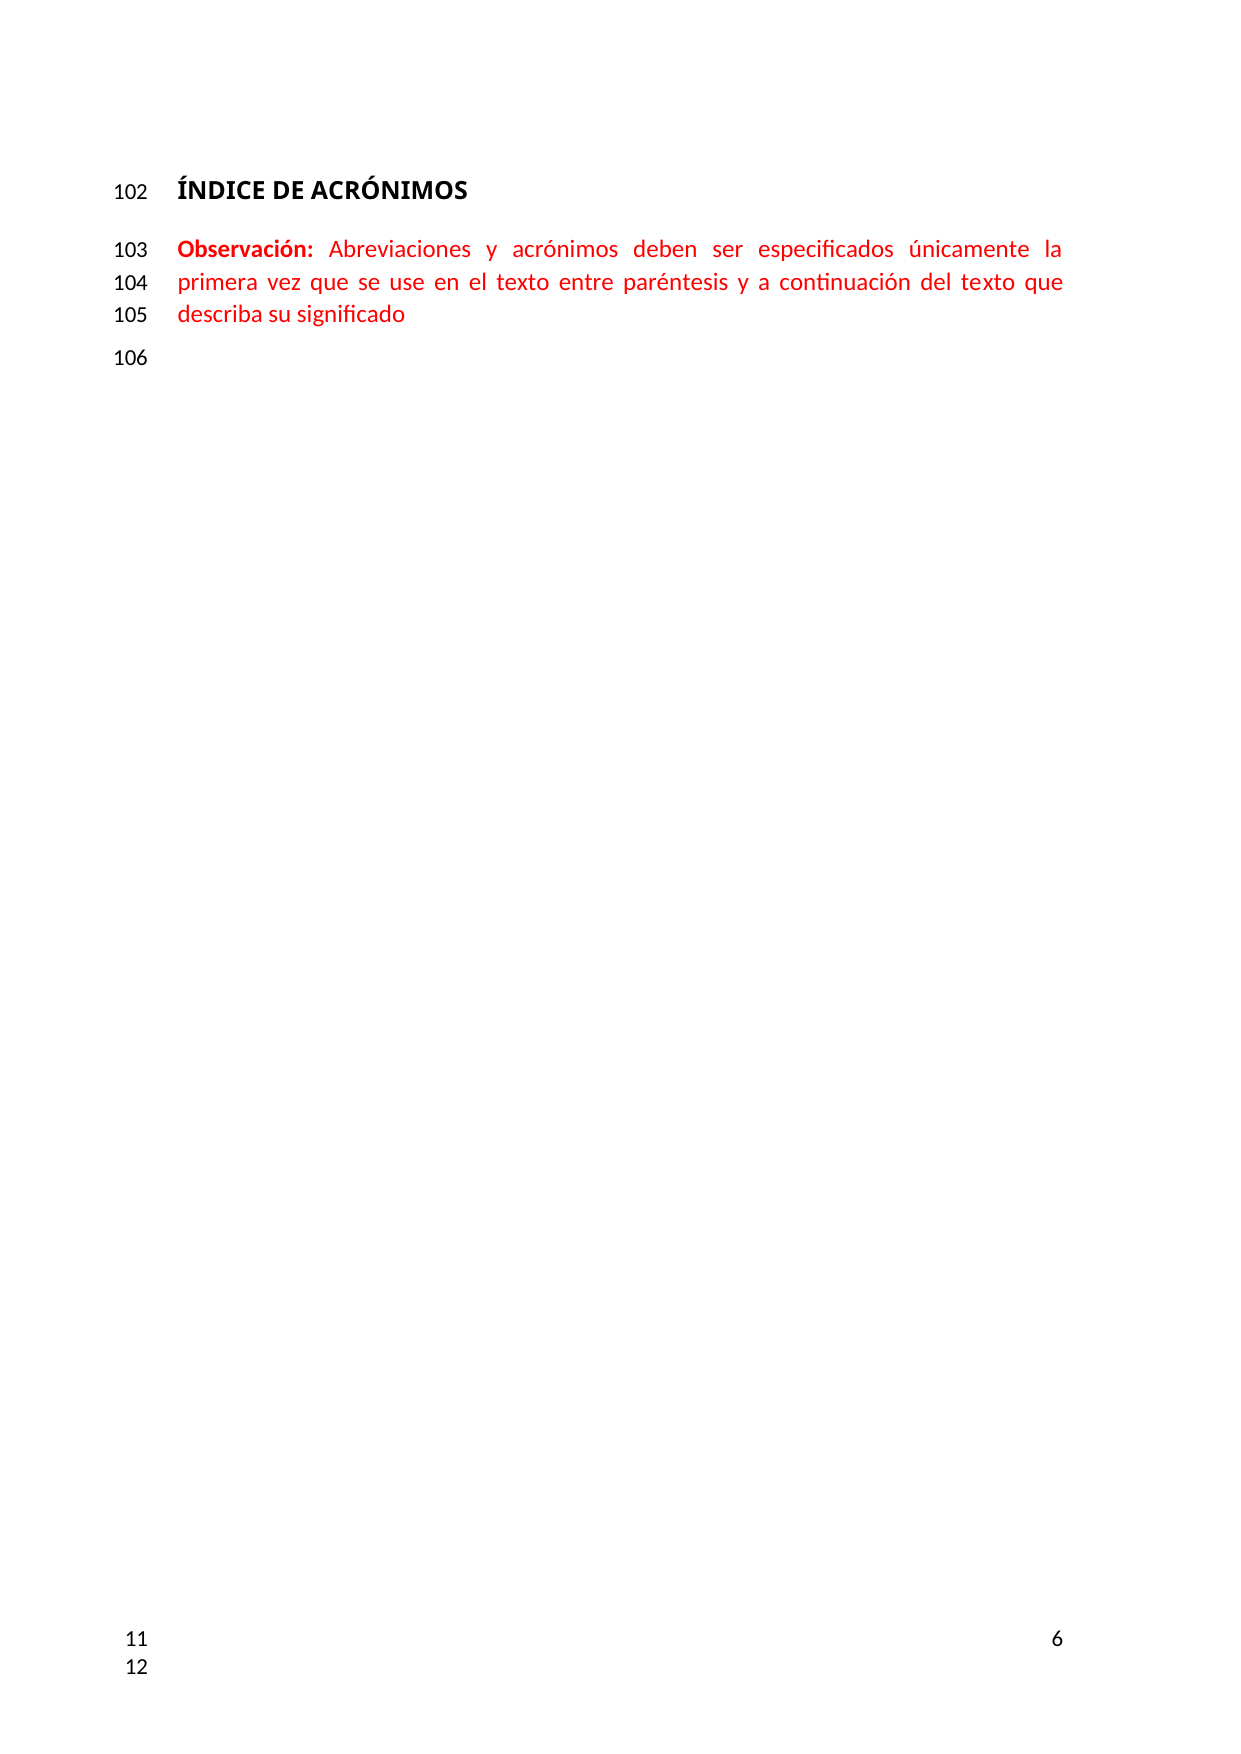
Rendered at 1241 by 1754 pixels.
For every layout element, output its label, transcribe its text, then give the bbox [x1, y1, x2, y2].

subtitle ÍNDICE DE ACRÓNIMOS [177, 173, 1063, 207]
text Observación: Abreviaciones y acrónimos deben ser especificados únicamente la primera vez que se use en el texto entre paréntesis y a continuación del texto que describa su significado [177, 234, 1063, 329]
